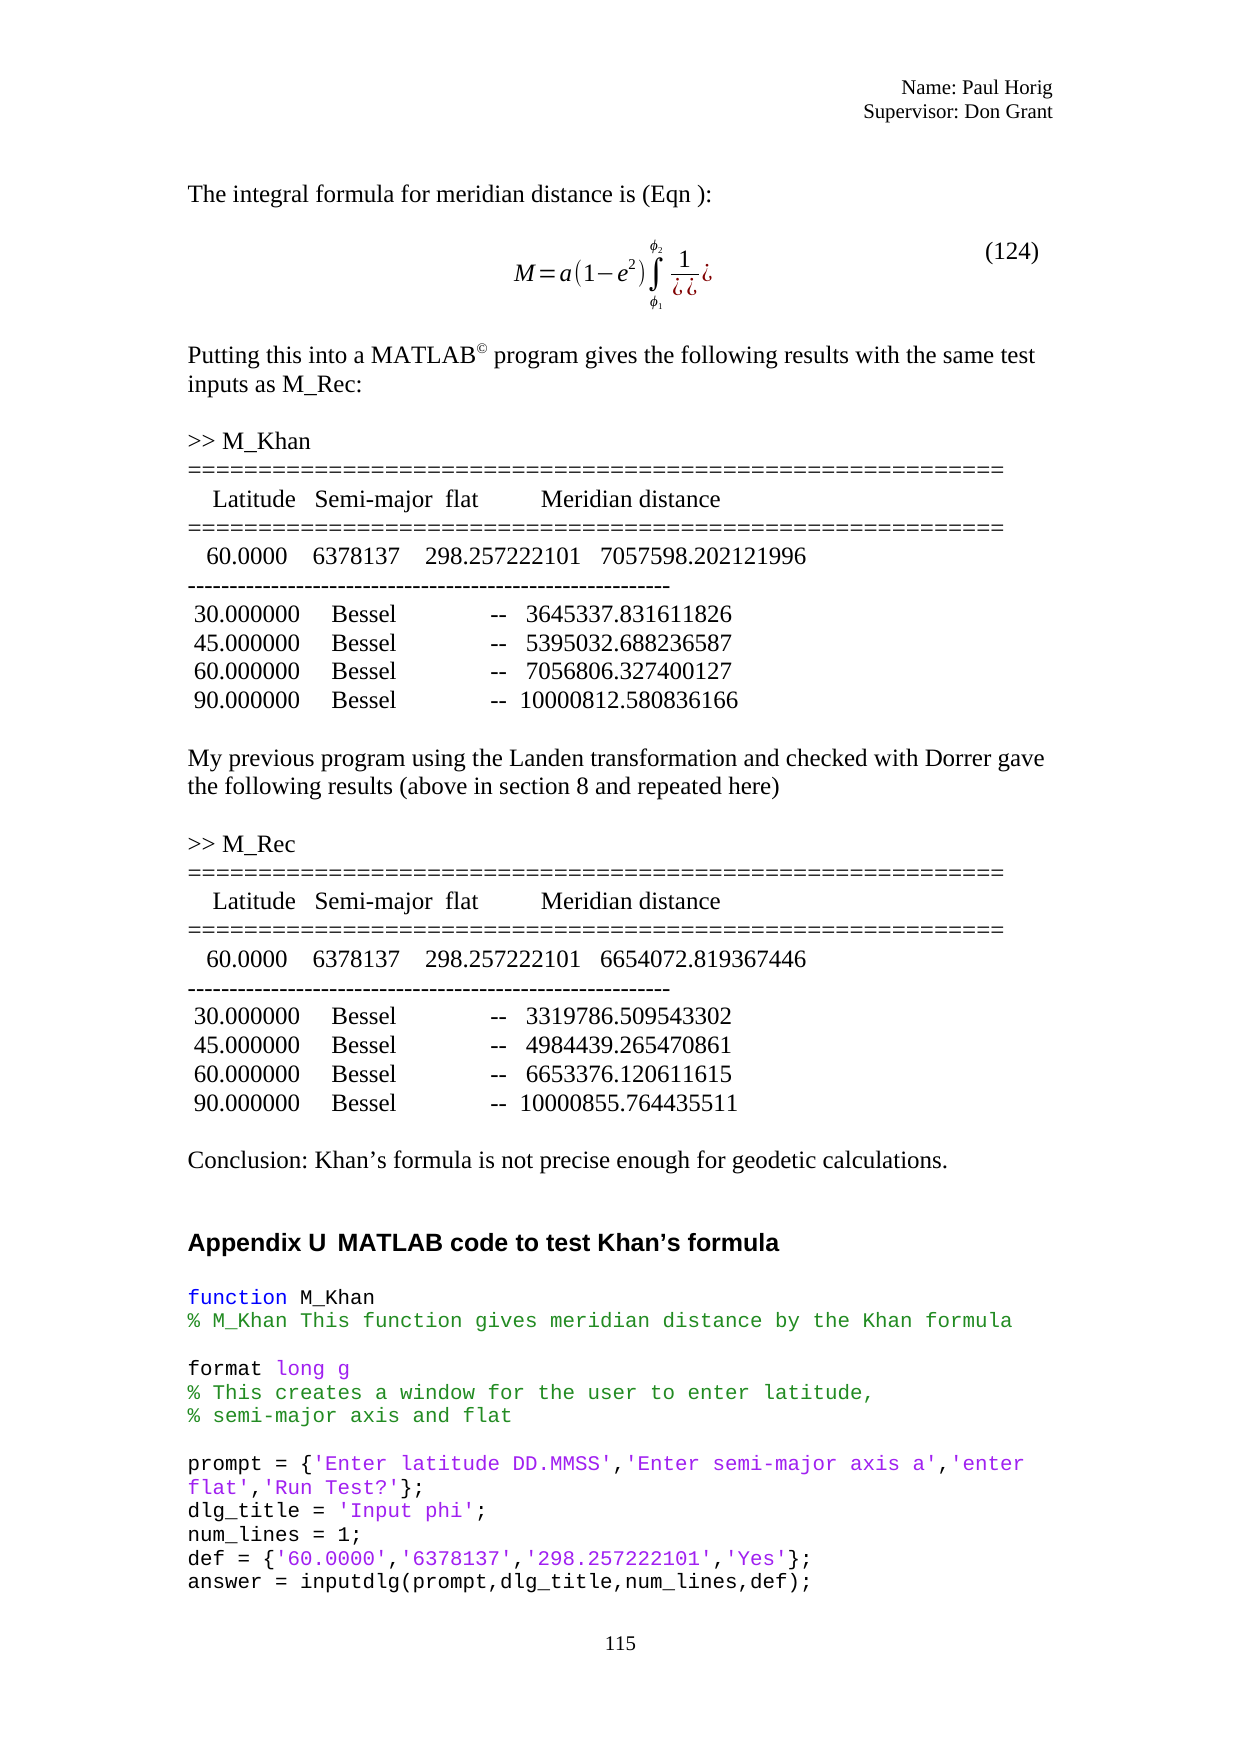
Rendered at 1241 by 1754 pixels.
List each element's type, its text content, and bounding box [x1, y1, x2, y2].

text ---------------------------------------------------------- [187, 973, 1053, 1001]
text 60.000000 Bessel -- 7056806.327400127 [187, 656, 1053, 685]
subtitle MATLAB code to test Khan’s formula [187, 1228, 1053, 1256]
text ========================================================== [187, 858, 1053, 886]
text Latitude Semi-major flat Meridian distance [187, 484, 1053, 513]
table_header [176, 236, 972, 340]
text 60.0000 6378137 298.257222101 7057598.202121996 [187, 541, 1053, 570]
text 30.000000 Bessel -- 3645337.831611826 [187, 599, 1053, 628]
text ---------------------------------------------------------- [187, 570, 1053, 599]
text 30.000000 Bessel -- 3319786.509543302 [187, 1001, 1053, 1030]
text format long g [187, 1358, 1053, 1382]
text Conclusion: Khan’s formula is not precise enough for geodetic calculations. [187, 1145, 1053, 1174]
text ========================================================== [187, 513, 1053, 541]
text 90.000000 Bessel -- 10000812.580836166 [187, 685, 1053, 714]
text % This creates a window for the user to enter latitude, [187, 1382, 1053, 1405]
text Latitude Semi-major flat Meridian distance [187, 886, 1053, 915]
text >> M_Khan [187, 426, 1053, 455]
text 90.000000 Bessel -- 10000855.764435511 [187, 1088, 1053, 1116]
text answer = inputdlg(prompt,dlg_title,num_lines,def); [187, 1571, 1053, 1595]
text % M_Khan This function gives meridian distance by the Khan formula [187, 1310, 1053, 1334]
text ========================================================== [187, 915, 1053, 944]
text Putting this into a MATLAB© program gives the following results with the same test inputs as M_Rec: [187, 340, 1053, 398]
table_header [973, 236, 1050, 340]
text The integral formula for meridian distance is (Eqn ): [187, 179, 1053, 207]
text function M_Khan [187, 1287, 1053, 1310]
text 60.0000 6378137 298.257222101 6654072.819367446 [187, 944, 1053, 973]
text >> M_Rec [187, 829, 1053, 858]
text num_lines = 1; [187, 1524, 1053, 1548]
text My previous program using the Landen transformation and checked with Dorrer gave the following results (above in section 8 and repeated here) [187, 743, 1053, 800]
text 60.000000 Bessel -- 6653376.120611615 [187, 1059, 1053, 1088]
text 45.000000 Bessel -- 5395032.688236587 [187, 628, 1053, 656]
text dlg_title = 'Input phi'; [187, 1500, 1053, 1524]
text def = {'60.0000','6378137','298.257222101','Yes'}; [187, 1548, 1053, 1571]
text % semi-major axis and flat [187, 1405, 1053, 1429]
text 45.000000 Bessel -- 4984439.265470861 [187, 1030, 1053, 1059]
text prompt = {'Enter latitude DD.MMSS','Enter semi-major axis a','enter flat','Run Test?'}; [187, 1453, 1053, 1500]
text ========================================================== [187, 455, 1053, 484]
